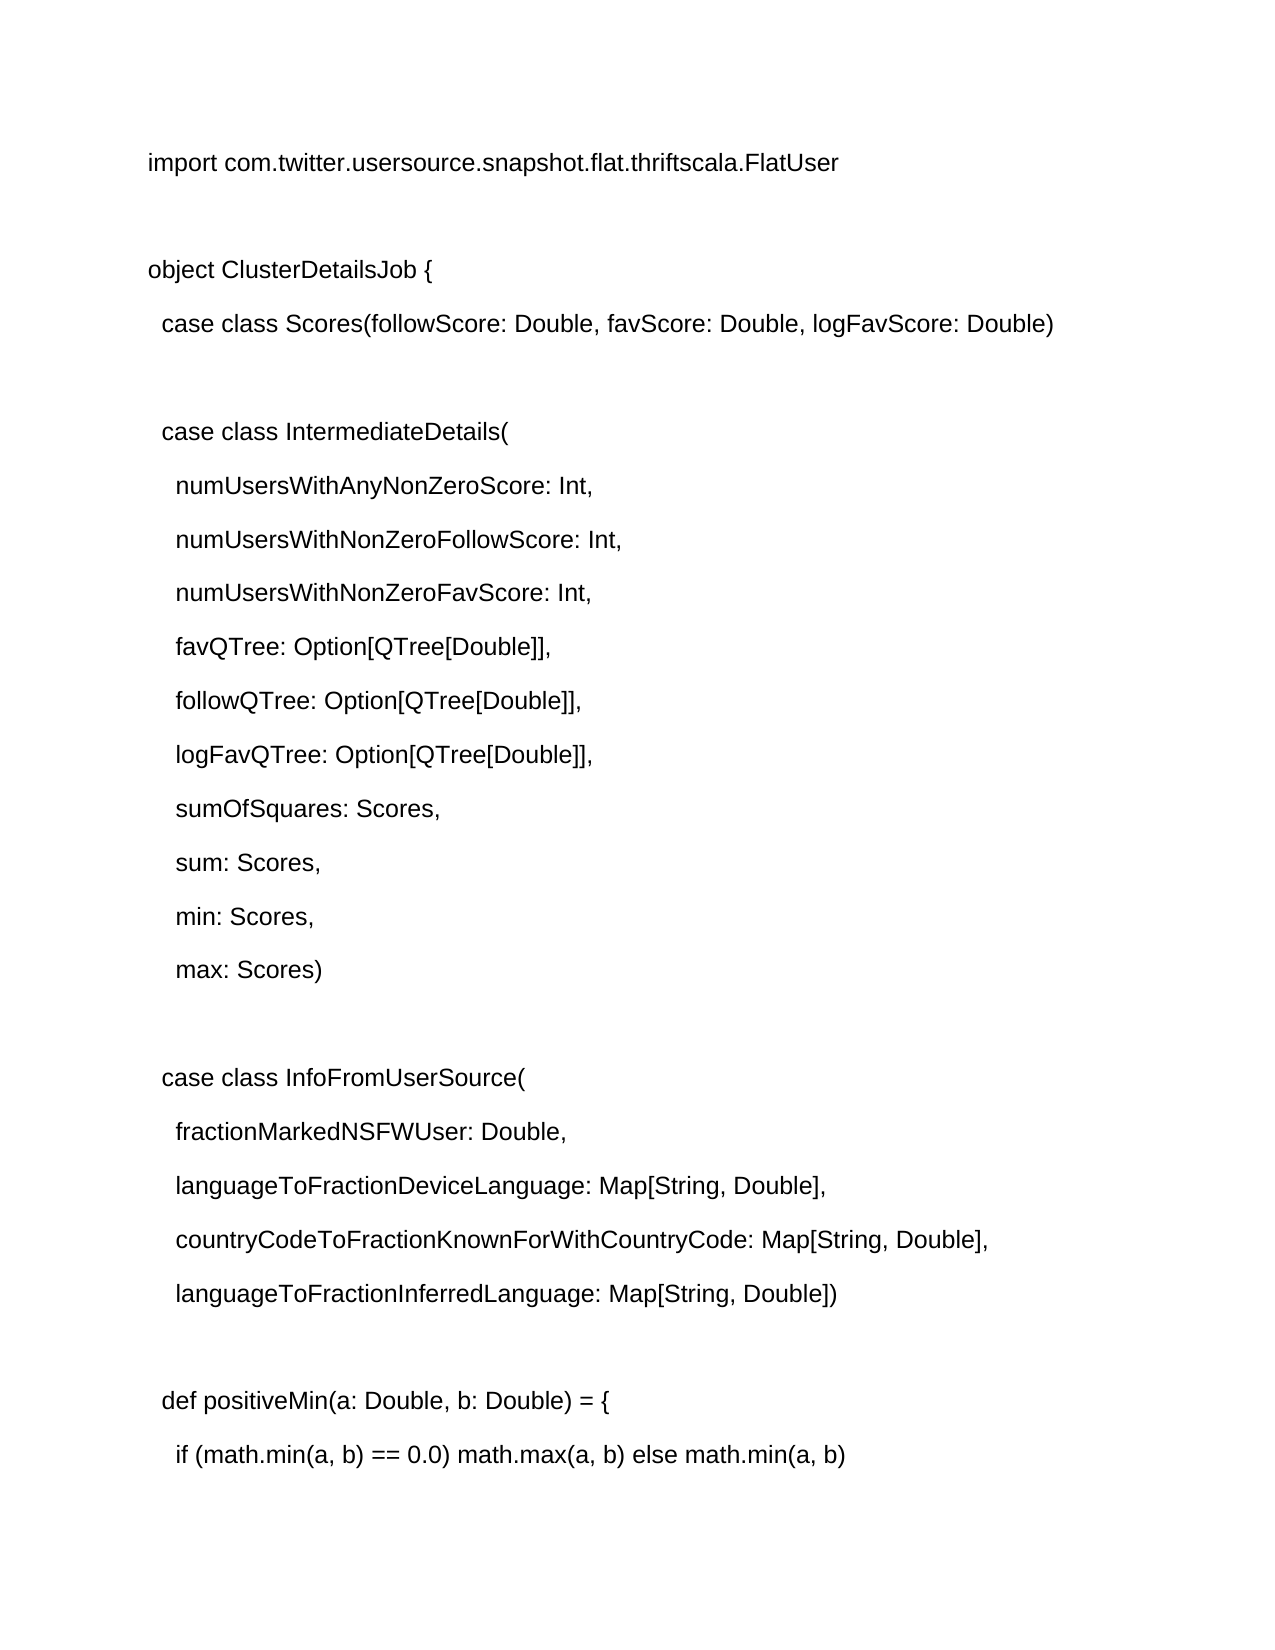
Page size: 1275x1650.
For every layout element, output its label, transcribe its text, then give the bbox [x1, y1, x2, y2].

text import com.twitter.usersource.snapshot.flat.thriftscala.FlatUser [148, 148, 1127, 176]
text numUsersWithNonZeroFavScore: Int, [148, 578, 1127, 607]
text def positiveMin(a: Double, b: Double) = { [148, 1386, 1127, 1415]
text max: Scores) [148, 955, 1127, 984]
text sumOfSquares: Scores, [148, 794, 1127, 823]
text sum: Scores, [148, 848, 1127, 876]
text case class InfoFromUserSource( [148, 1063, 1127, 1092]
text case class IntermediateDetails( [148, 417, 1127, 446]
text followQTree: Option[QTree[Double]], [148, 686, 1127, 715]
text min: Scores, [148, 902, 1127, 930]
text logFavQTree: Option[QTree[Double]], [148, 740, 1127, 769]
text numUsersWithAnyNonZeroScore: Int, [148, 471, 1127, 499]
text countryCodeToFractionKnownForWithCountryCode: Map[String, Double], [148, 1225, 1127, 1253]
text case class Scores(followScore: Double, favScore: Double, logFavScore: Double) [148, 309, 1127, 338]
text if (math.min(a, b) == 0.0) math.max(a, b) else math.min(a, b) [148, 1440, 1127, 1469]
text numUsersWithNonZeroFollowScore: Int, [148, 524, 1127, 553]
text object ClusterDetailsJob { [148, 255, 1127, 284]
text favQTree: Option[QTree[Double]], [148, 632, 1127, 661]
text languageToFractionInferredLanguage: Map[String, Double]) [148, 1278, 1127, 1307]
text languageToFractionDeviceLanguage: Map[String, Double], [148, 1171, 1127, 1199]
text fractionMarkedNSFWUser: Double, [148, 1117, 1127, 1146]
